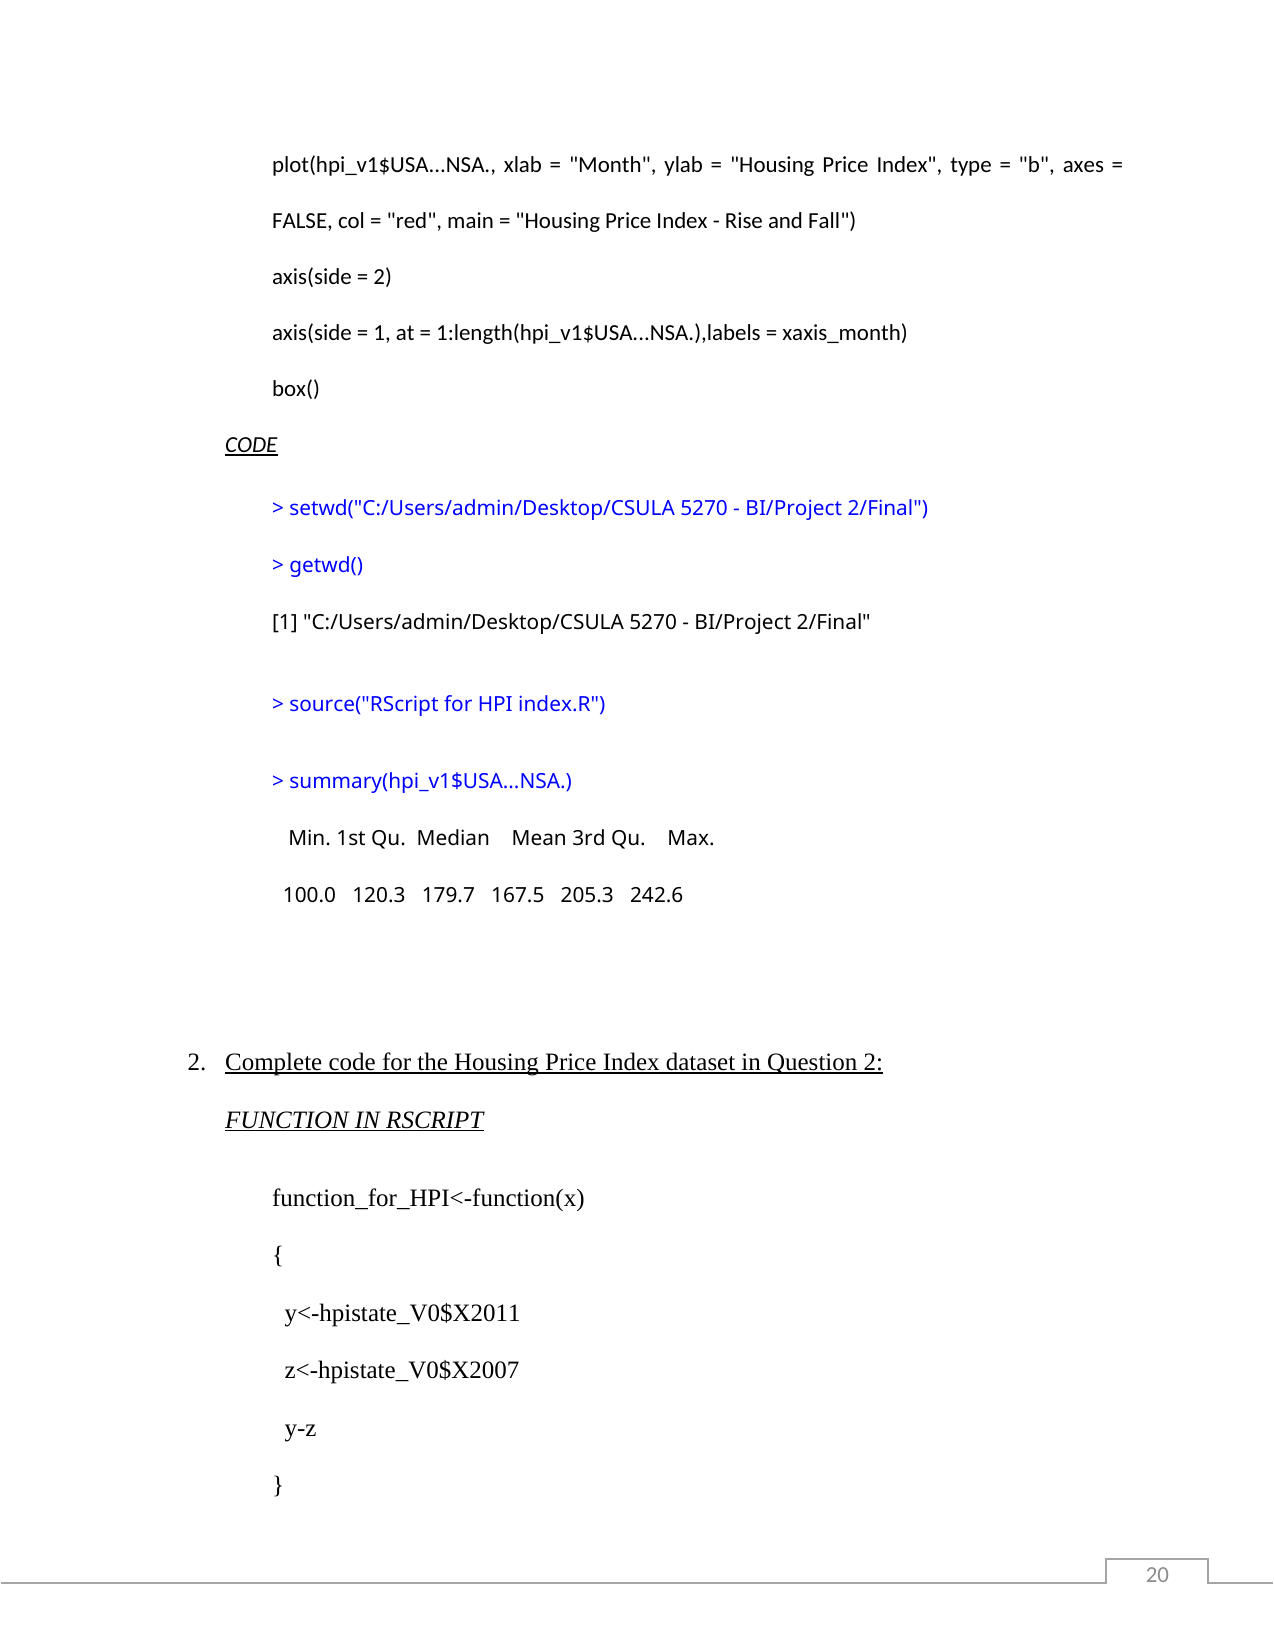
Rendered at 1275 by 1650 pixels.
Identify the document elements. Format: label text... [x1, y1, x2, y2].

text > getwd() [272, 550, 1125, 578]
text y-z [272, 1413, 1125, 1442]
text z<-hpistate_V0$X2007 [272, 1356, 1125, 1384]
list axis(side = 2) [272, 262, 1125, 290]
list CODE [225, 430, 1125, 458]
text } [272, 1471, 1125, 1499]
text 100.0 120.3 179.7 167.5 205.3 242.6 [272, 880, 1125, 908]
text Min. 1st Qu. Median Mean 3rd Qu. Max. [272, 823, 1125, 852]
text function_for_HPI<-function(x) [272, 1183, 1125, 1212]
list box() [272, 374, 1125, 402]
list > source("RScript for HPI index.R") [272, 689, 1125, 717]
list axis(side = 1, at = 1:length(hpi_v1$USA...NSA.),labels = xaxis_month) [272, 318, 1125, 346]
list FUNCTION IN RSCRIPT [225, 1105, 1125, 1133]
list Complete code for the Housing Price Index dataset in Question 2: [187, 1047, 1125, 1076]
text [1] "C:/Users/admin/Desktop/CSULA 5270 - BI/Project 2/Final" [272, 607, 1125, 635]
text y<-hpistate_V0$X2011 [272, 1298, 1125, 1327]
list plot(hpi_v1$USA...NSA., xlab = "Month", ylab = "Housing Price Index", type = "b", axes = FALSE, col = "red", main = "Housing Price Index - Rise and Fall") [272, 150, 1125, 234]
text > setwd("C:/Users/admin/Desktop/CSULA 5270 - BI/Project 2/Final") [272, 493, 1125, 521]
text { [272, 1241, 1125, 1269]
text > summary(hpi_v1$USA...NSA.) [272, 766, 1125, 795]
